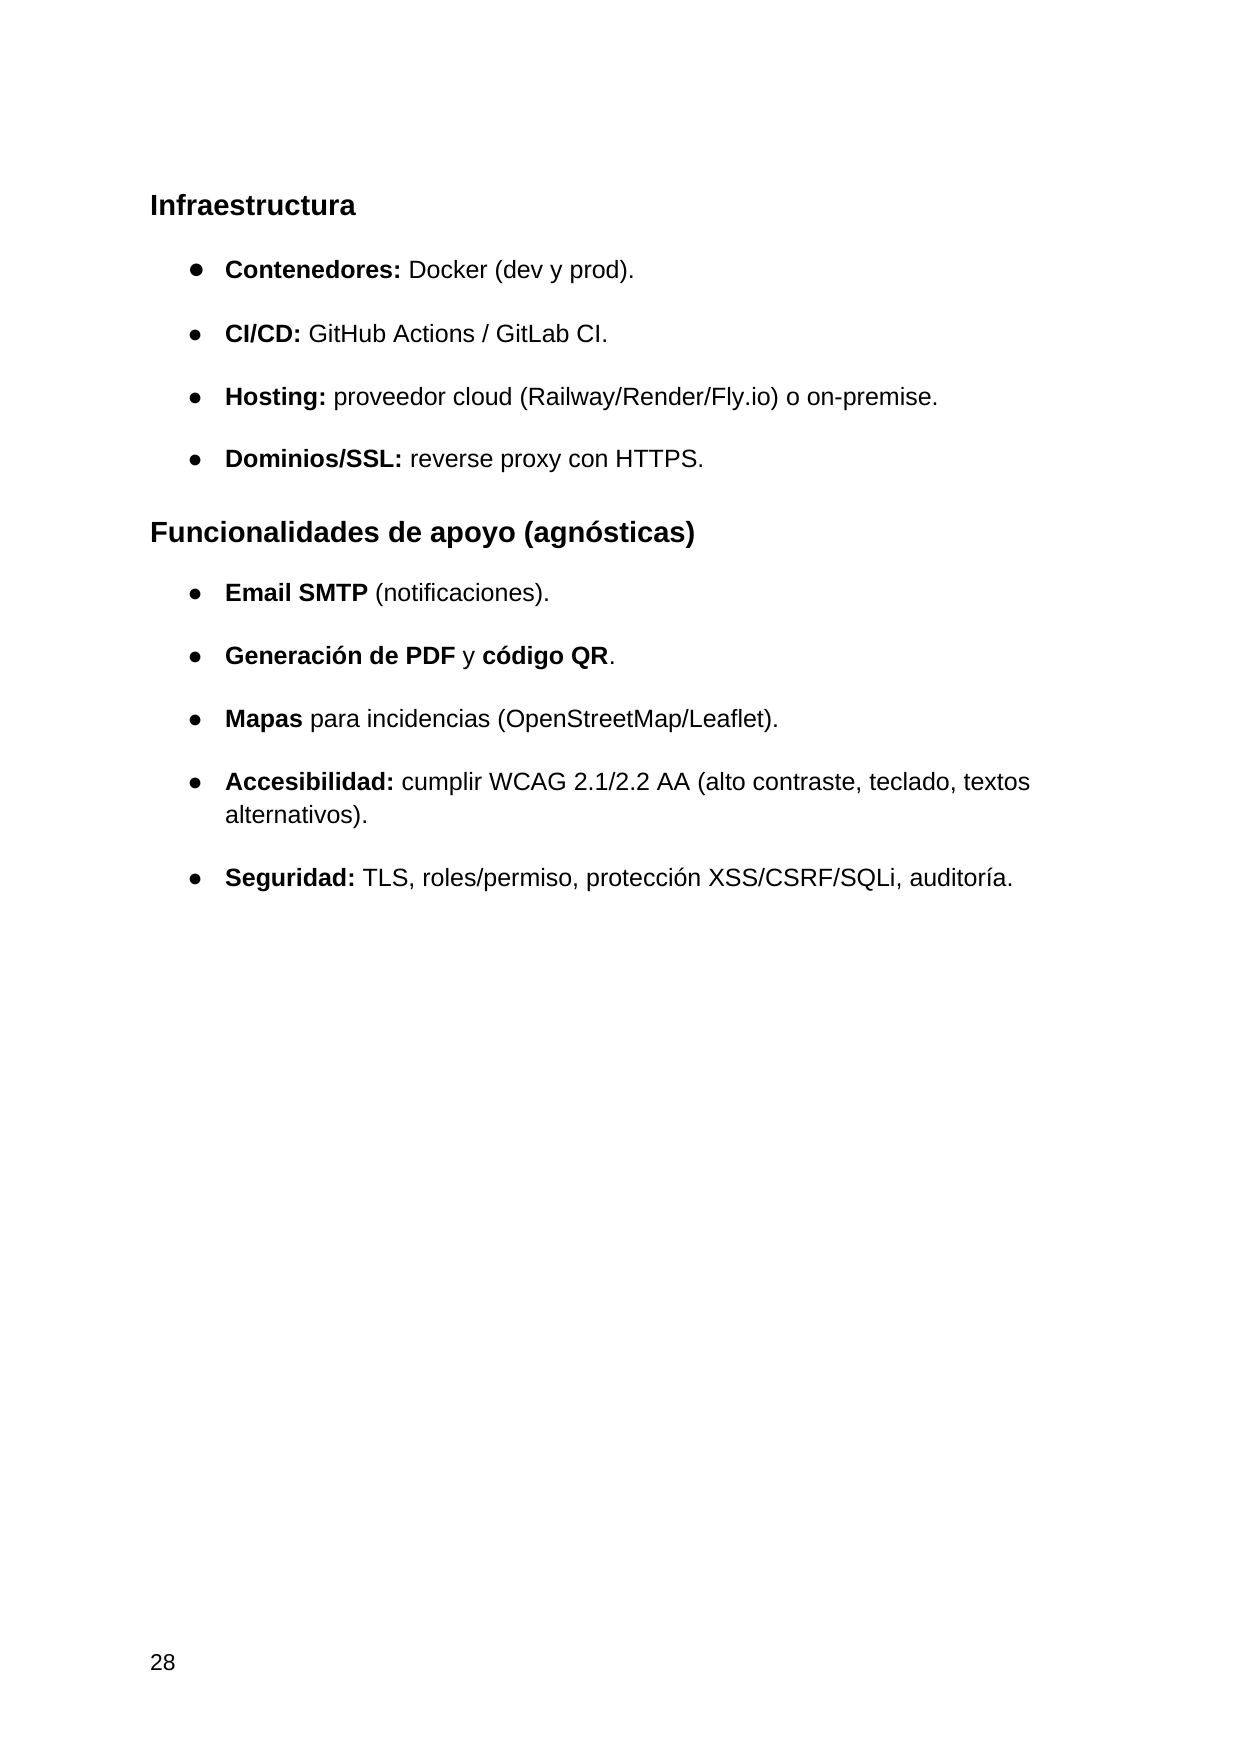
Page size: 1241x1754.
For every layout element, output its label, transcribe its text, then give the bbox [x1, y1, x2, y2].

list Hosting: proveedor cloud (Railway/Render/Fly.io) o on-premise. [187, 381, 1090, 440]
list Email SMTP (notificaciones). [187, 578, 1090, 637]
list Contenedores: Docker (dev y prod). [187, 251, 1090, 315]
list Dominios/SSL: reverse proxy con HTTPS. [187, 444, 1090, 473]
list Accesibilidad: cumplir WCAG 2.1/2.2 AA (alto contraste, teclado, textos alternativos). [187, 767, 1090, 859]
subtitle Infraestructura [150, 187, 1090, 221]
list Mapas para incidencias (OpenStreetMap/Leaflet). [187, 704, 1090, 763]
list Generación de PDF y código QR. [187, 641, 1090, 700]
list Seguridad: TLS, roles/permiso, protección XSS/CSRF/SQLi, auditoría. [187, 863, 1090, 891]
subtitle Funcionalidades de apoyo (agnósticas) [150, 515, 1090, 548]
list CI/CD: GitHub Actions / GitLab CI. [187, 319, 1090, 378]
